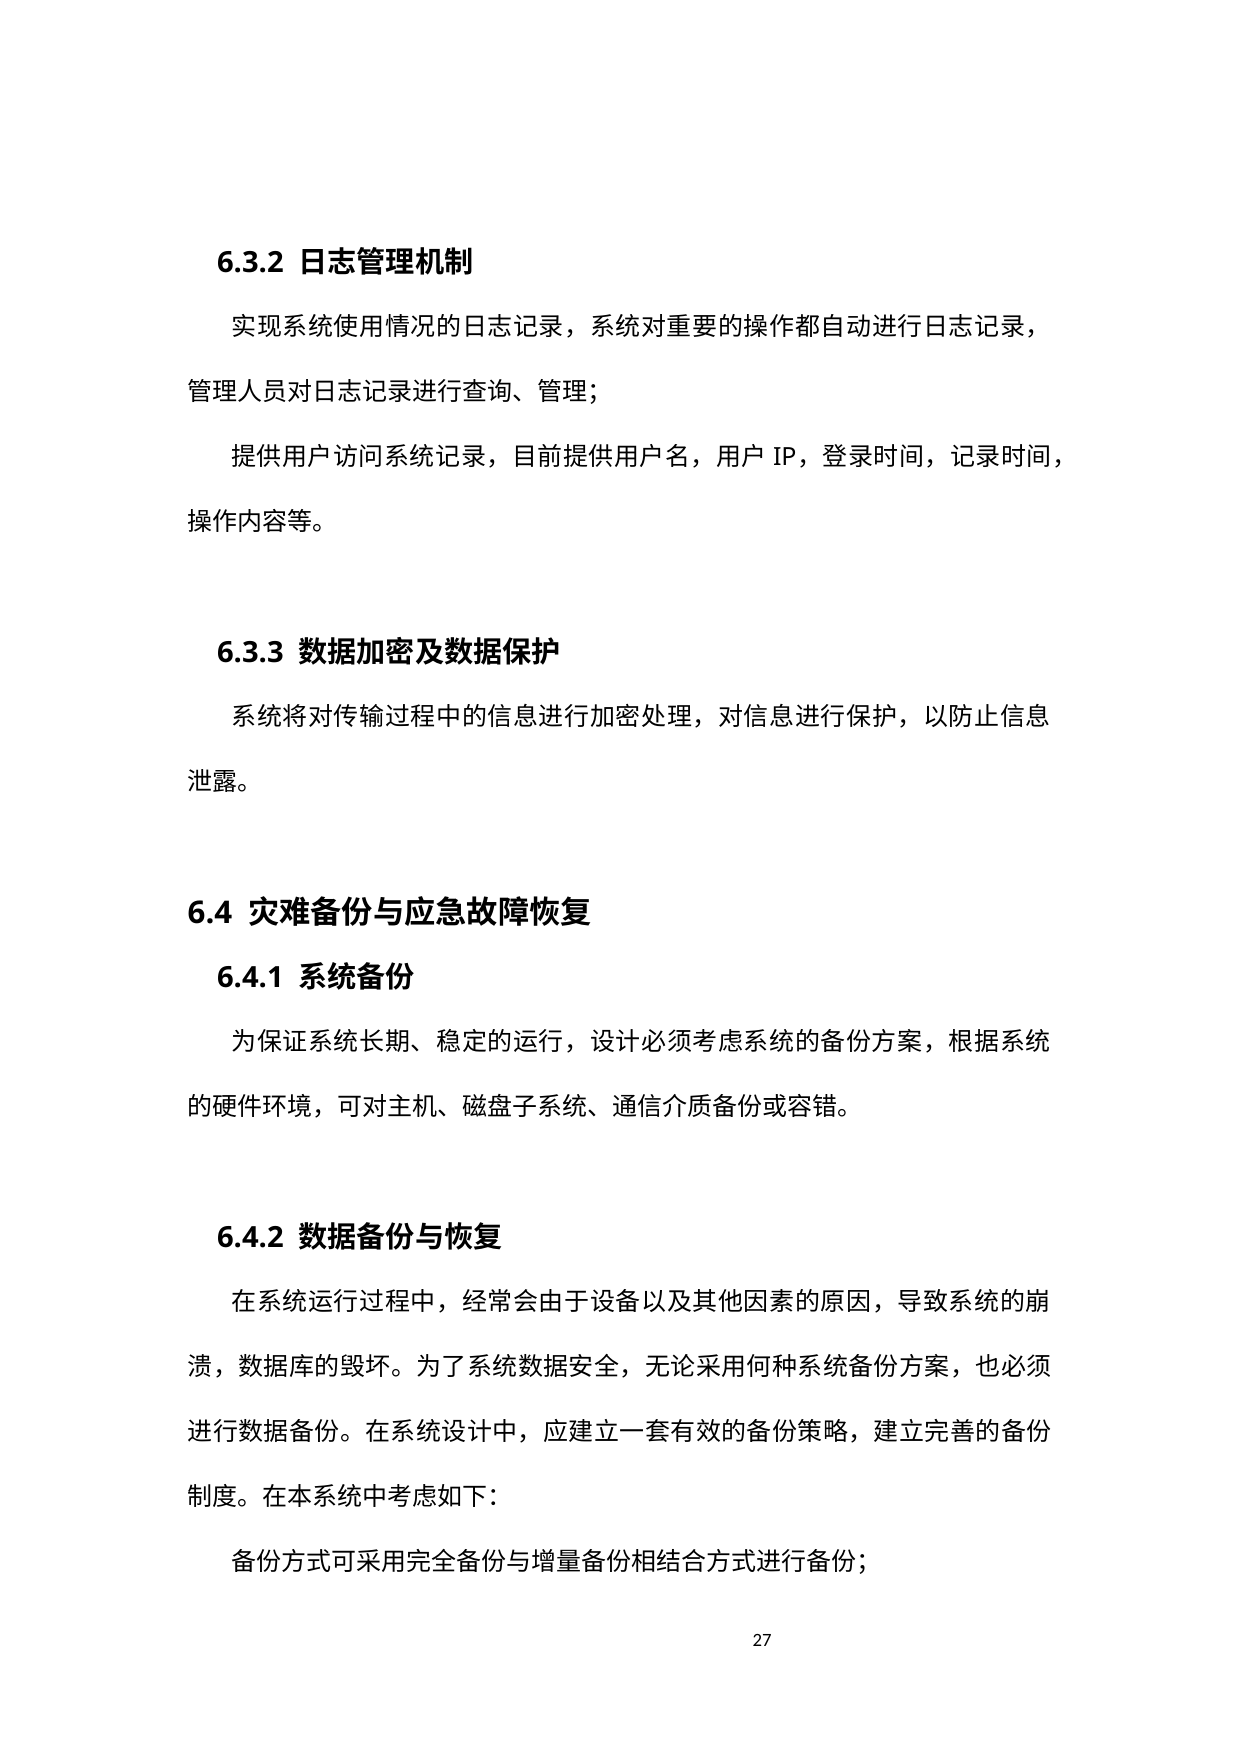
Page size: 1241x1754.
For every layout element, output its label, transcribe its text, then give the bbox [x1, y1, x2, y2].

text 提供用户访问系统记录，目前提供用户名，用户IP，登录时间，记录时间，操作内容等。 [187, 422, 1053, 552]
text 6.3.2 日志管理机制 [187, 227, 1053, 292]
list 6.4 灾难备份与应急故障恢复 [187, 877, 1053, 942]
text 6.4.1 系统备份 [187, 942, 1053, 1007]
text 实现系统使用情况的日志记录，系统对重要的操作都自动进行日志记录，管理人员对日志记录进行查询、管理； [187, 292, 1053, 422]
text 为保证系统长期、稳定的运行，设计必须考虑系统的备份方案，根据系统的硬件环境，可对主机、磁盘子系统、通信介质备份或容错。 [187, 1007, 1053, 1137]
text 6.4.2 数据备份与恢复 [187, 1202, 1053, 1267]
text 系统将对传输过程中的信息进行加密处理，对信息进行保护，以防止信息泄露。 [187, 682, 1053, 812]
text 备份方式可采用完全备份与增量备份相结合方式进行备份； [187, 1527, 1053, 1592]
text 在系统运行过程中，经常会由于设备以及其他因素的原因，导致系统的崩溃，数据库的毁坏。为了系统数据安全，无论采用何种系统备份方案，也必须进行数据备份。在系统设计中，应建立一套有效的备份策略，建立完善的备份制度。在本系统中考虑如下： [187, 1267, 1053, 1527]
text 6.3.3 数据加密及数据保护 [187, 617, 1053, 682]
